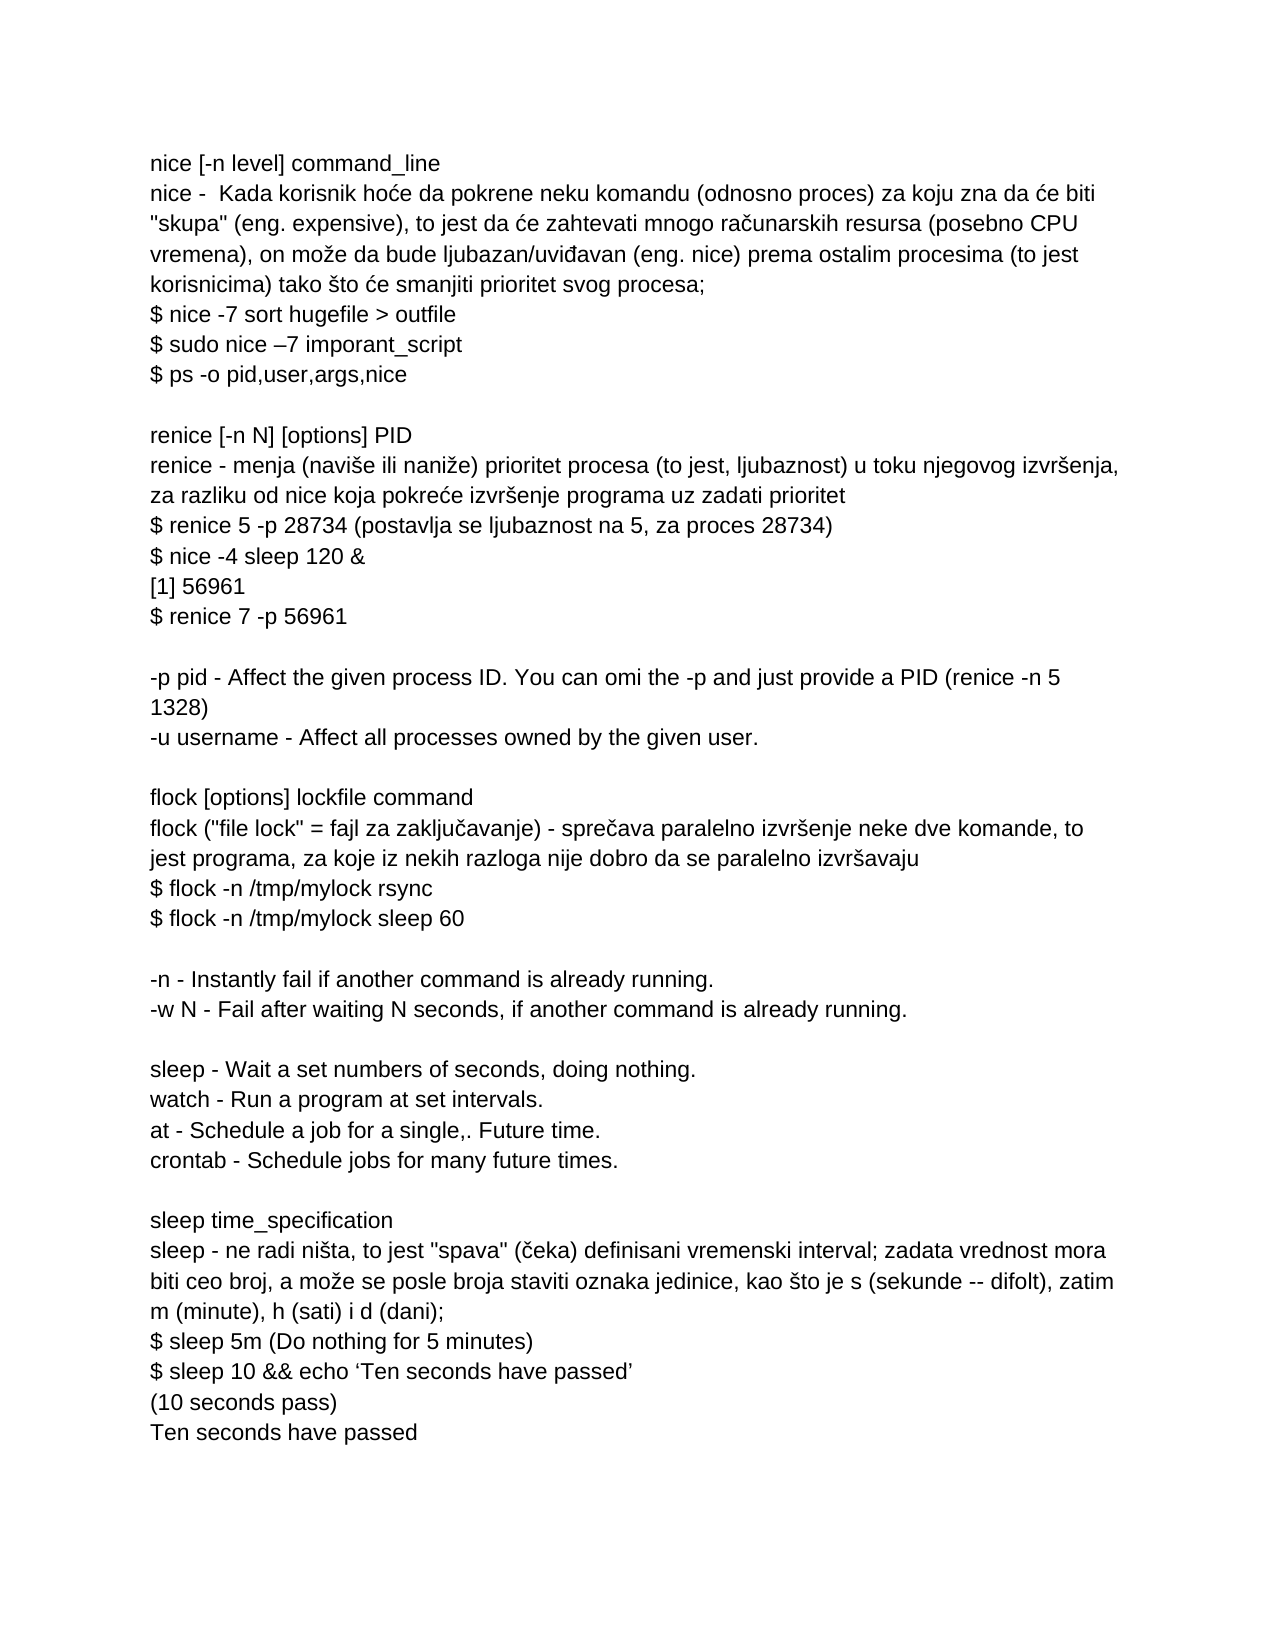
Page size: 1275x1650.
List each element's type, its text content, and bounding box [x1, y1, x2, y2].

text renice [-n N] [options] PID [150, 422, 1125, 448]
text sleep - ne radi ništa, to jest "spava" (čeka) definisani vremenski interval; zadata vrednost mora biti ceo broj, a može se posle broja staviti oznaka jedinice, kao što je s (sekunde -- difolt), zatim m (minute), h (sati) i d (dani); [150, 1237, 1125, 1324]
text -n - Instantly fail if another command is already running. [150, 966, 1125, 992]
text sleep time_specification [150, 1207, 1125, 1234]
text -u username - Affect all processes owned by the given user. [150, 724, 1125, 750]
text sleep - Wait a set numbers of seconds, doing nothing. [150, 1056, 1125, 1083]
text nice - Kada korisnik hoće da pokrene neku komandu (odnosno proces) za koju zna da će biti "skupa" (eng. expensive), to jest da će zahtevati mnogo računarskih resursa (posebno CPU vremena), on može da bude ljubazan/uviđavan (eng. nice) prema ostalim procesima (to jest korisnicima) tako što će smanjiti prioritet svog procesa; [150, 180, 1125, 297]
text at - Schedule a job for a single,. Future time. [150, 1117, 1125, 1143]
text (10 seconds pass) [150, 1388, 1125, 1415]
text renice - menja (naviše ili naniže) prioritet procesa (to jest, ljubaznost) u toku njegovog izvršenja, za razliku od nice koja pokreće izvršenje programa uz zadati prioritet [150, 452, 1125, 509]
text crontab - Schedule jobs for many future times. [150, 1147, 1125, 1173]
text $ nice -4 sleep 120 & [150, 543, 1125, 569]
text $ sleep 5m (Do nothing for 5 minutes) [150, 1328, 1125, 1354]
text $ flock -n /tmp/mylock rsync [150, 875, 1125, 901]
text Ten seconds have passed [150, 1419, 1125, 1445]
text $ flock -n /tmp/mylock sleep 60 [150, 905, 1125, 932]
text watch - Run a program at set intervals. [150, 1086, 1125, 1113]
text [1] 56961 [150, 573, 1125, 599]
text -w N - Fail after waiting N seconds, if another command is already running. [150, 996, 1125, 1022]
text $ sleep 10 && echo ‘Ten seconds have passed’ [150, 1358, 1125, 1385]
text $ renice 5 -p 28734 (postavlja se ljubaznost na 5, za proces 28734) [150, 512, 1125, 539]
text -p pid - Affect the given process ID. You can omi the -p and just provide a PID (renice -n 5 1328) [150, 663, 1125, 720]
text flock [options] lockfile command [150, 784, 1125, 811]
text nice [-n level] command_line [150, 150, 1125, 176]
text $ ps -o pid,user,args,nice [150, 361, 1125, 388]
text $ nice -7 sort hugefile > outfile [150, 301, 1125, 327]
text flock ("file lock" = fajl za zaključavanje) - sprečava paralelno izvršenje neke dve komande, to jest programa, za koje iz nekih razloga nije dobro da se paralelno izvršavaju [150, 814, 1125, 871]
text $ renice 7 -p 56961 [150, 603, 1125, 629]
text $ sudo nice –7 imporant_script [150, 331, 1125, 358]
